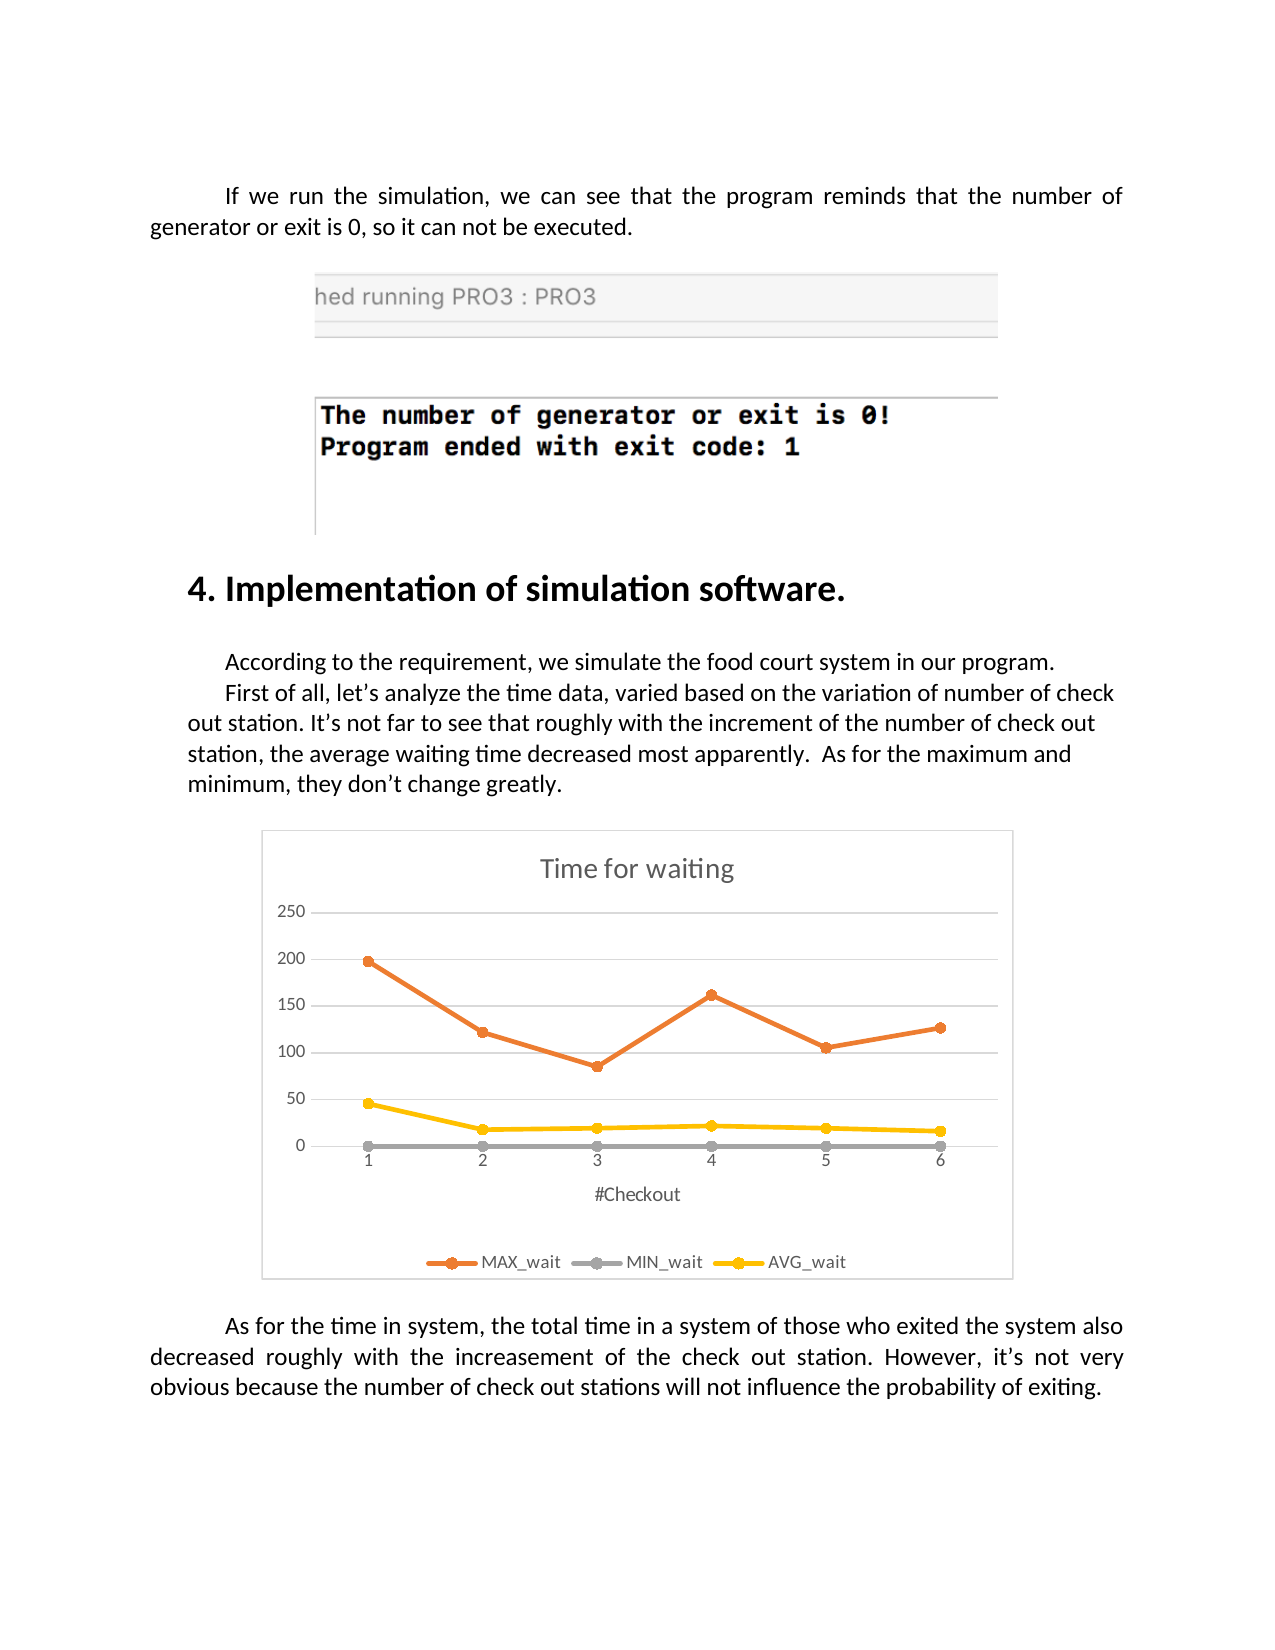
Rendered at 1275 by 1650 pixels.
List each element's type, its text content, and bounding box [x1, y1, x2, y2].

picture [314, 272, 998, 535]
text As for the time in system, the total time in a system of those who exited the system also decreased roughly with the increasement of the check out station. However, it’s not very obvious because the number of check out stations will not influence the probability of exiting. [150, 1310, 1125, 1402]
text According to the requirement, we simulate the food court system in our program. [187, 647, 1125, 677]
list Implementation of simulation software. [187, 565, 1125, 611]
text If we run the simulation, we can see that the program reminds that the number of generator or exit is 0, so it can not be executed. [150, 181, 1125, 242]
text First of all, let’s analyze the time data, varied based on the variation of number of check out station. It’s not far to see that roughly with the increment of the number of check out station, the average waiting time decreased most apparently. As for the maximum and minimum, they don’t change greatly. [187, 677, 1125, 799]
